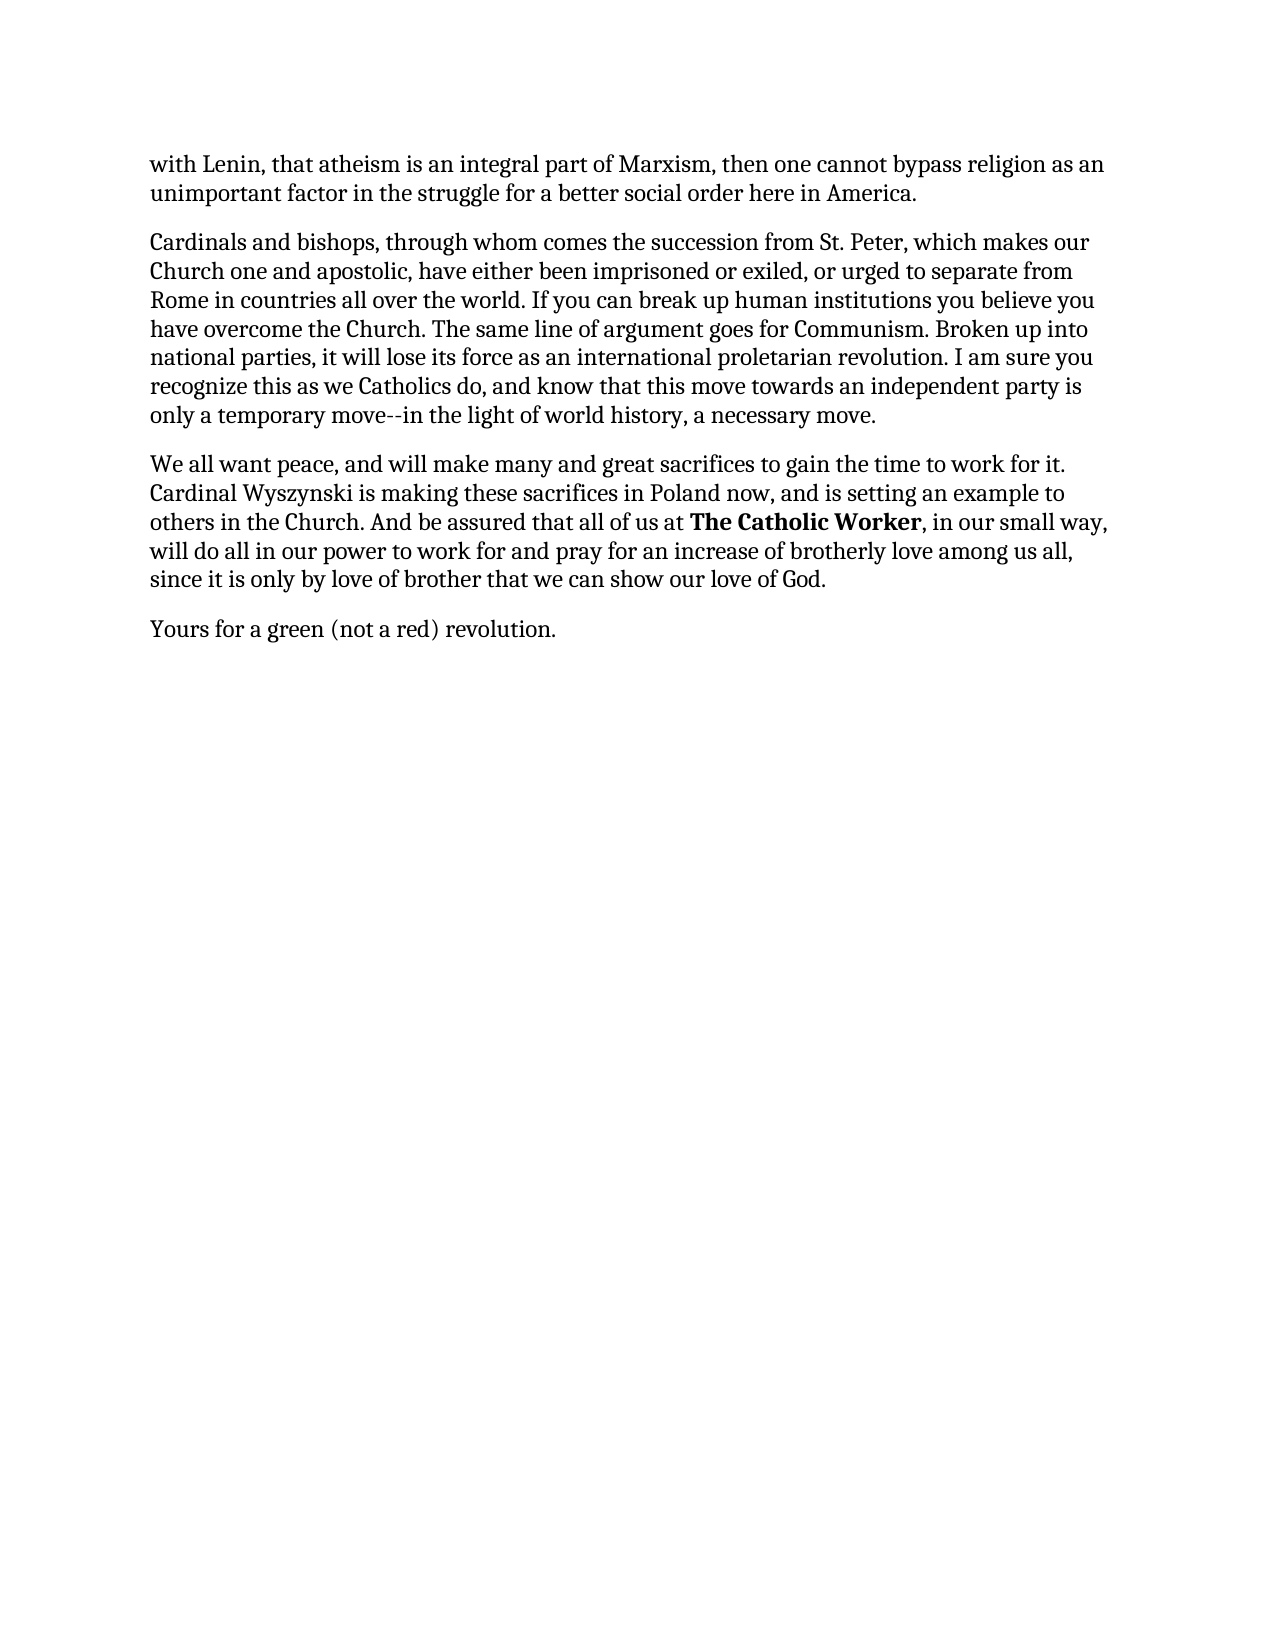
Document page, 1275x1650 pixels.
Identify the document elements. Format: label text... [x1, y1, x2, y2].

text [150, 150, 1125, 207]
text Yours for a green (not a red) revolution. [150, 615, 1125, 644]
text We all want peace, and will make many and great sacrifices to gain the time to work for it. Cardinal Wyszynski is making these sacrifices in Poland now, and is setting an example to others in the Church. And be assured that all of us at The Catholic Worker, in our small way, will do all in our power to work for and pray for an increase of brotherly love among us all, since it is only by love of brother that we can show our love of God. [150, 450, 1125, 594]
text Cardinals and bishops, through whom comes the succession from St. Peter, which makes our Church one and apostolic, have either been imprisoned or exiled, or urged to separate from Rome in countries all over the world. If you can break up human institutions you believe you have overcome the Church. The same line of argument goes for Communism. Broken up into national parties, it will lose its force as an international proletarian revolution. I am sure you recognize this as we Catholics do, and know that this move towards an independent party is only a temporary move--in the light of world history, a necessary move. [150, 228, 1125, 429]
